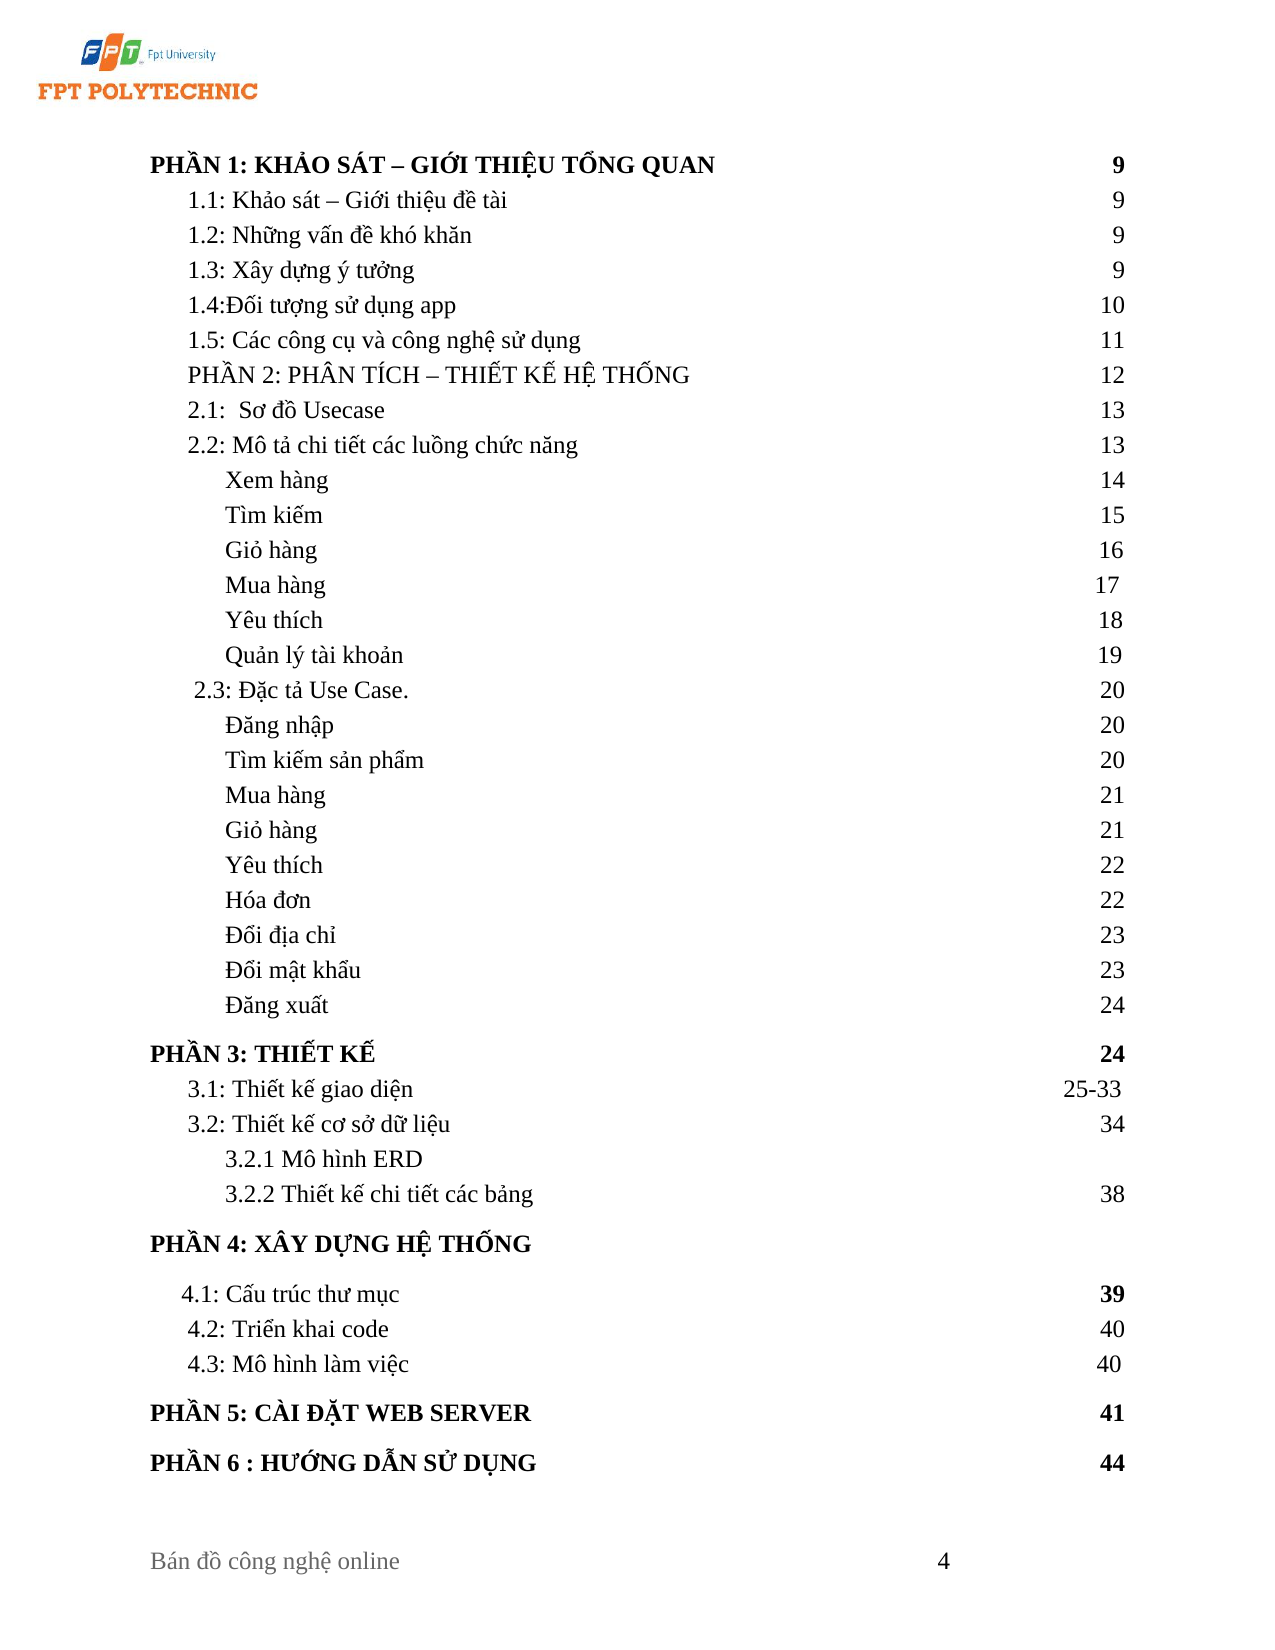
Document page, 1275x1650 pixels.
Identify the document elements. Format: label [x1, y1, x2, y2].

picture [36, 18, 259, 127]
